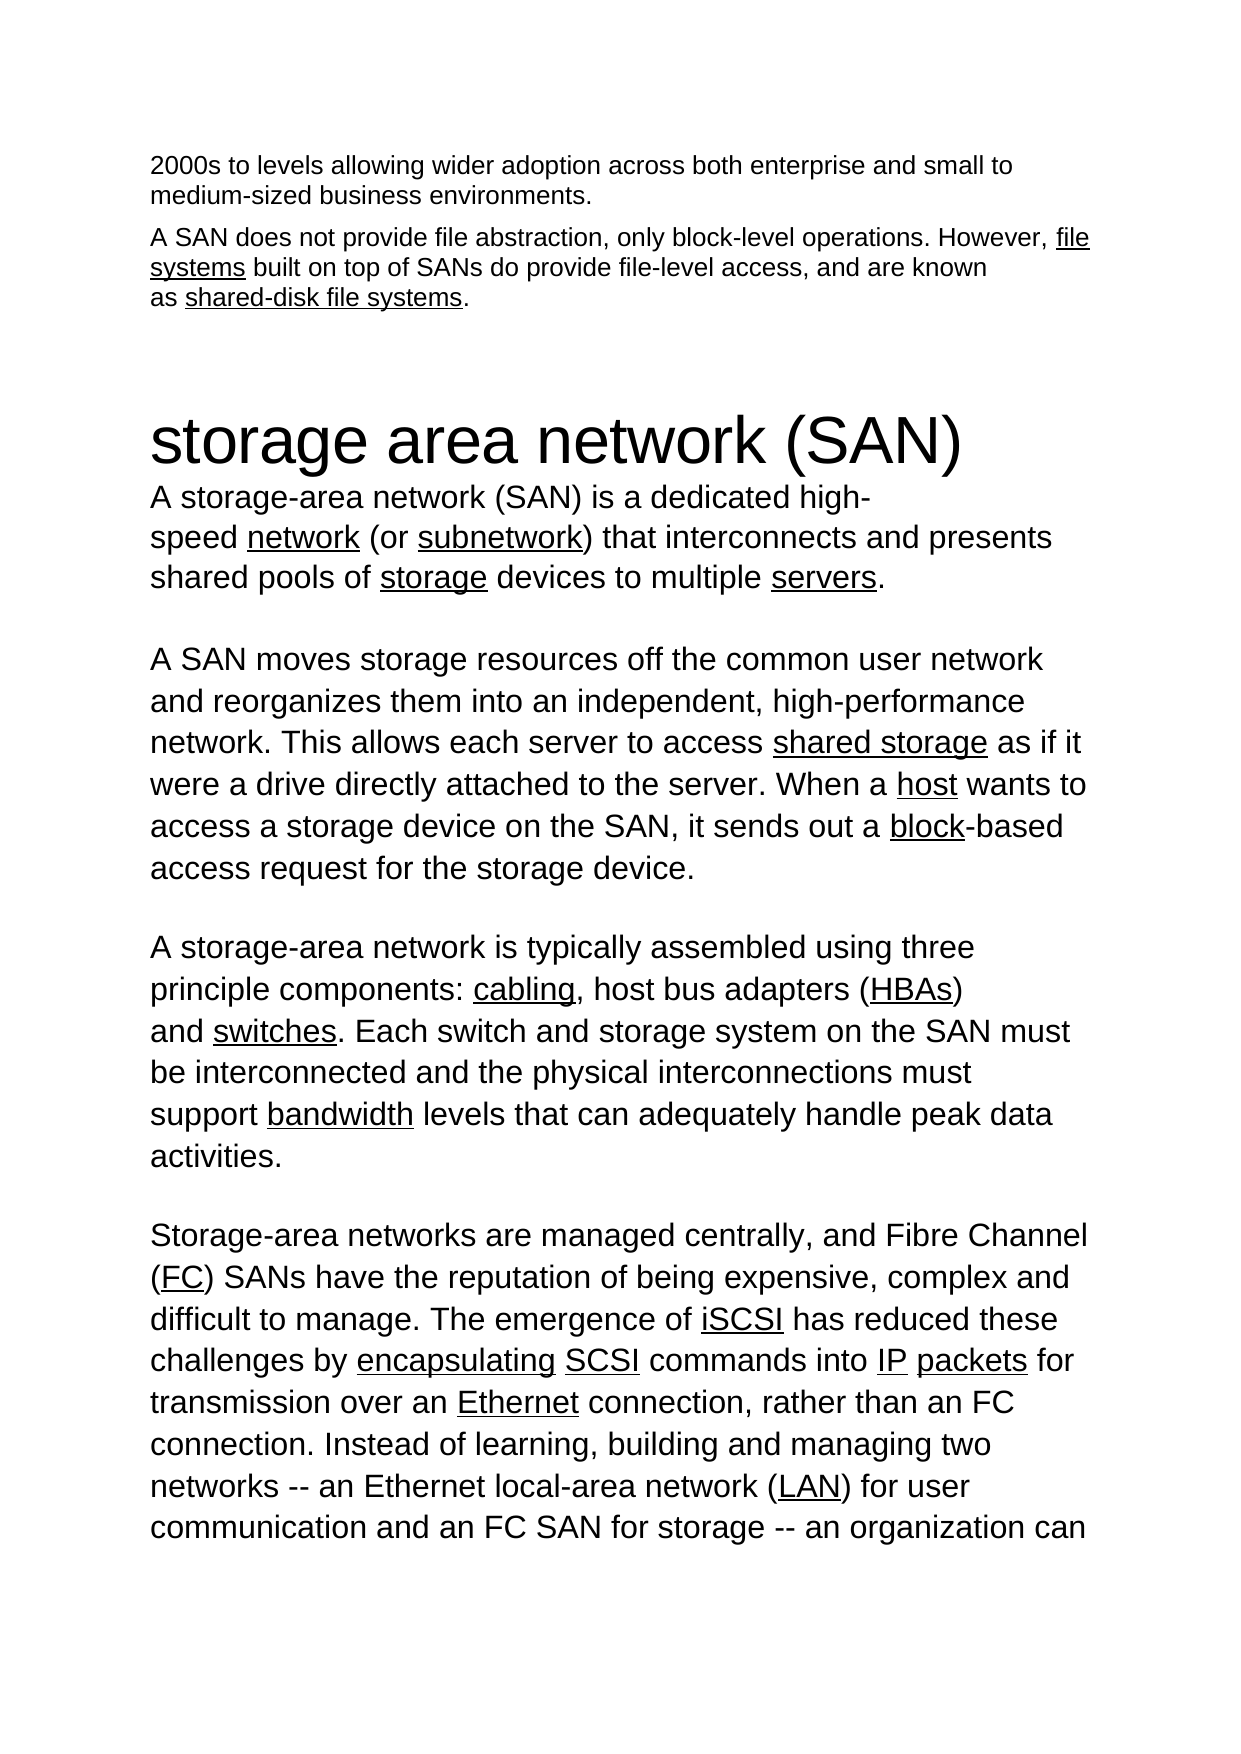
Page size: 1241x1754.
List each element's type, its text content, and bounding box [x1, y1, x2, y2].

text storage area network (SAN) [150, 401, 1090, 478]
text A SAN moves storage resources off the common user network and reorganizes them into an independent, high-performance network. This allows each server to access shared storage as if it were a drive directly attached to the server. When a host wants to access a storage device on the SAN, it sends out a block-based access request for the storage device. [150, 635, 1090, 886]
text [150, 1212, 1090, 1546]
text A SAN does not provide file abstraction, only block-level operations. However, file systems built on top of SANs do provide file-level access, and are known as shared-disk file systems. [150, 222, 1090, 312]
text A storage-area network (SAN) is a dedicated high-speed network (or subnetwork) that interconnects and presents shared pools of storage devices to multiple servers. [150, 478, 1090, 595]
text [150, 150, 1090, 210]
text A storage-area network is typically assembled using three principle components: cabling, host bus adapters (HBAs) and switches. Each switch and storage system on the SAN must be interconnected and the physical interconnections must support bandwidth levels that can adequately handle peak data activities. [150, 923, 1090, 1174]
